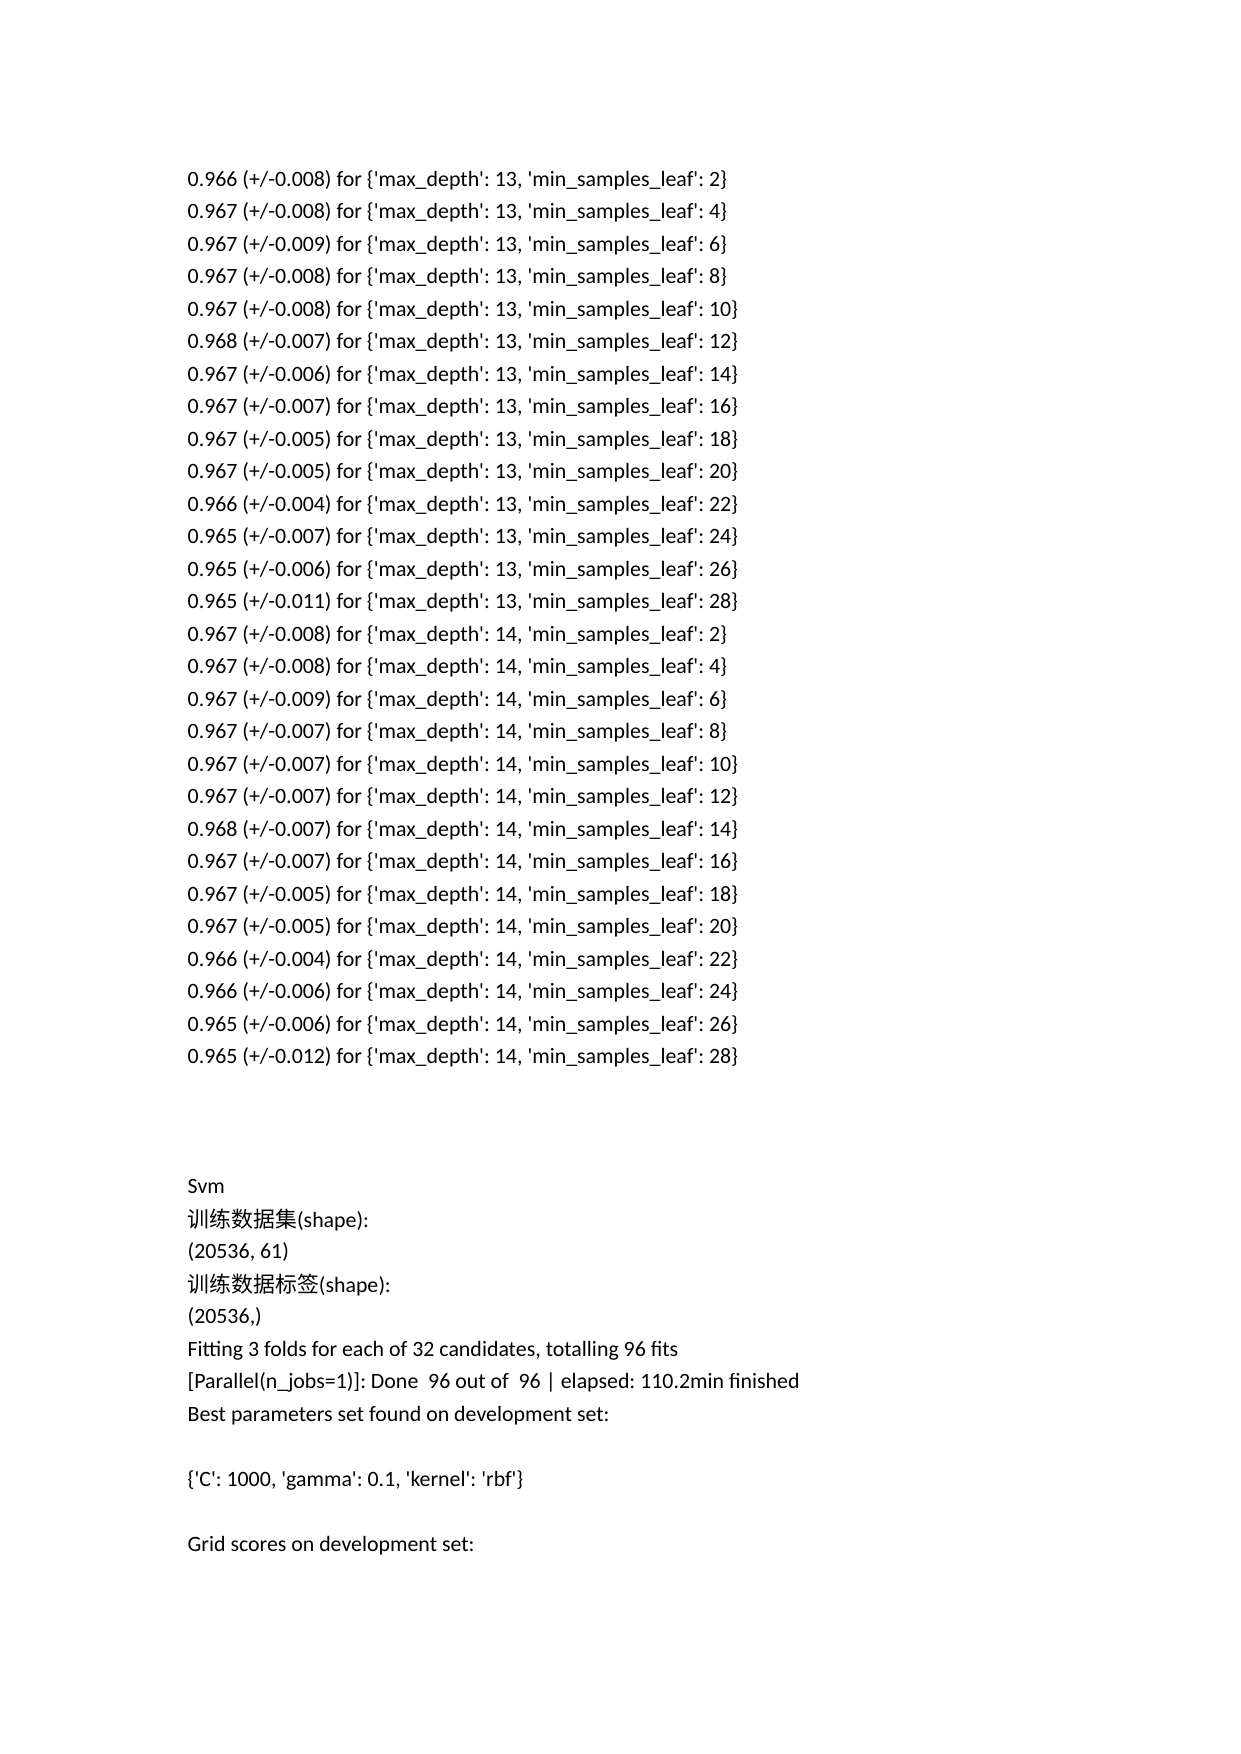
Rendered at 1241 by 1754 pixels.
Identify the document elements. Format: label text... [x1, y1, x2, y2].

text 0.965 (+/-0.011) for {'max_depth': 13, 'min_samples_leaf': 28} [187, 584, 1053, 617]
text 0.967 (+/-0.008) for {'max_depth': 14, 'min_samples_leaf': 2} [187, 617, 1053, 649]
text 0.967 (+/-0.009) for {'max_depth': 14, 'min_samples_leaf': 6} [187, 682, 1053, 714]
text 训练数据标签(shape): [187, 1267, 1053, 1299]
text Fitting 3 folds for each of 32 candidates, totalling 96 fits [187, 1332, 1053, 1364]
text Svm [187, 1169, 1053, 1202]
text 0.967 (+/-0.008) for {'max_depth': 14, 'min_samples_leaf': 4} [187, 649, 1053, 682]
text 0.967 (+/-0.007) for {'max_depth': 14, 'min_samples_leaf': 16} [187, 844, 1053, 877]
text 0.967 (+/-0.008) for {'max_depth': 13, 'min_samples_leaf': 4} [187, 194, 1053, 227]
text [Parallel(n_jobs=1)]: Done 96 out of 96 | elapsed: 110.2min finished [187, 1364, 1053, 1397]
text 0.967 (+/-0.008) for {'max_depth': 13, 'min_samples_leaf': 10} [187, 292, 1053, 324]
text 0.965 (+/-0.012) for {'max_depth': 14, 'min_samples_leaf': 28} [187, 1039, 1053, 1072]
text 0.967 (+/-0.007) for {'max_depth': 14, 'min_samples_leaf': 12} [187, 779, 1053, 812]
text 0.968 (+/-0.007) for {'max_depth': 13, 'min_samples_leaf': 12} [187, 324, 1053, 357]
text 0.966 (+/-0.006) for {'max_depth': 14, 'min_samples_leaf': 24} [187, 974, 1053, 1007]
text 0.967 (+/-0.005) for {'max_depth': 14, 'min_samples_leaf': 18} [187, 877, 1053, 909]
text 0.967 (+/-0.005) for {'max_depth': 13, 'min_samples_leaf': 18} [187, 422, 1053, 454]
text 0.967 (+/-0.005) for {'max_depth': 13, 'min_samples_leaf': 20} [187, 454, 1053, 487]
text (20536, 61) [187, 1234, 1053, 1267]
text 0.968 (+/-0.007) for {'max_depth': 14, 'min_samples_leaf': 14} [187, 812, 1053, 844]
text 0.966 (+/-0.008) for {'max_depth': 13, 'min_samples_leaf': 2} [187, 162, 1053, 194]
text 0.965 (+/-0.006) for {'max_depth': 14, 'min_samples_leaf': 26} [187, 1007, 1053, 1039]
text 训练数据集(shape): [187, 1202, 1053, 1234]
text {'C': 1000, 'gamma': 0.1, 'kernel': 'rbf'} [187, 1462, 1053, 1494]
text 0.967 (+/-0.007) for {'max_depth': 13, 'min_samples_leaf': 16} [187, 389, 1053, 422]
text Grid scores on development set: [187, 1527, 1053, 1559]
text 0.965 (+/-0.006) for {'max_depth': 13, 'min_samples_leaf': 26} [187, 552, 1053, 584]
text 0.965 (+/-0.007) for {'max_depth': 13, 'min_samples_leaf': 24} [187, 519, 1053, 552]
text (20536,) [187, 1299, 1053, 1332]
text Best parameters set found on development set: [187, 1397, 1053, 1429]
text 0.967 (+/-0.008) for {'max_depth': 13, 'min_samples_leaf': 8} [187, 259, 1053, 292]
text 0.967 (+/-0.005) for {'max_depth': 14, 'min_samples_leaf': 20} [187, 909, 1053, 942]
text 0.967 (+/-0.007) for {'max_depth': 14, 'min_samples_leaf': 10} [187, 747, 1053, 779]
text 0.966 (+/-0.004) for {'max_depth': 13, 'min_samples_leaf': 22} [187, 487, 1053, 519]
text 0.967 (+/-0.006) for {'max_depth': 13, 'min_samples_leaf': 14} [187, 357, 1053, 389]
text 0.967 (+/-0.007) for {'max_depth': 14, 'min_samples_leaf': 8} [187, 714, 1053, 747]
text 0.966 (+/-0.004) for {'max_depth': 14, 'min_samples_leaf': 22} [187, 942, 1053, 974]
text 0.967 (+/-0.009) for {'max_depth': 13, 'min_samples_leaf': 6} [187, 227, 1053, 259]
